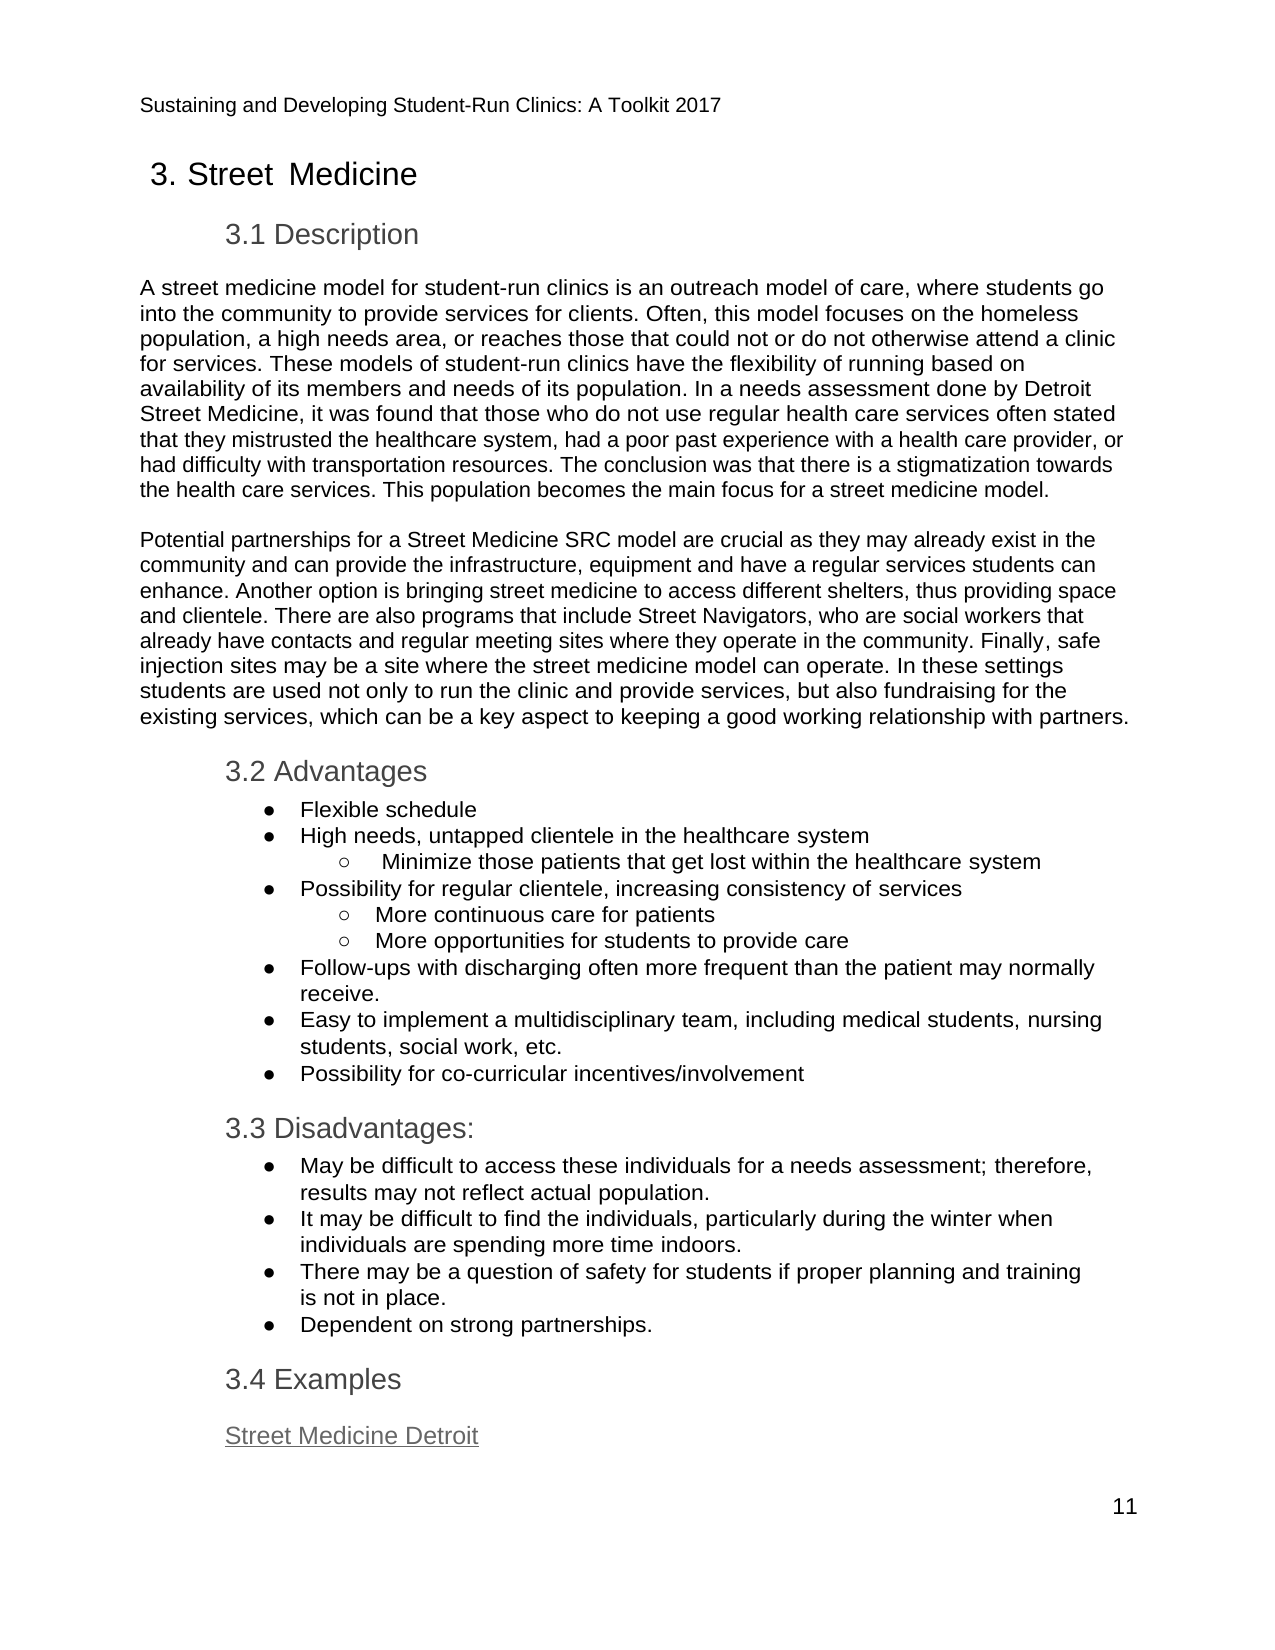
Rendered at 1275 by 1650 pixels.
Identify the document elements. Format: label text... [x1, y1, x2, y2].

text A street medicine model for student-run clinics is an outreach model of care, where students go into the community to provide services for clients. Often, this model focuses on the homeless population, a high needs area, or reaches those that could not or do not otherwise attend a clinic for services. These models of student-run clinics have the flexibility of running based on availability of its members and needs of its population. In a needs assessment done by Detroit Street Medicine, it was found that those who do not use regular health care services often stated that they mistrusted the healthcare system, had a poor past experience with a health care provider, or had difficulty with transportation resources. The conclusion was that there is a stigmatization towards the health care services. This population becomes the main focus for a street medicine model. [139, 275, 1137, 502]
list It may be difficult to find the individuals, particularly during the winter when individuals are spending more time indoors. [262, 1206, 1053, 1258]
list May be difficult to access these individuals for a needs assessment; therefore, results may not reflect actual population. [262, 1153, 1093, 1204]
list Easy to implement a multidisciplinary team, including medical students, nursing students, social work, etc. [262, 1007, 1102, 1059]
list More opportunities for students to provide care [337, 928, 1137, 953]
text Potential partnerships for a Street Medicine SRC model are crucial as they may already exist in the community and can provide the infrastructure, equipment and have a regular services students can enhance. Another option is bringing street medicine to access different shelters, thus providing space and clientele. There are also programs that include Street Navigators, who are social workers that already have contacts and regular meeting sites where they operate in the community. Finally, safe injection sites may be a site where the street medicine model can operate. In these settings students are used not only to run the clinic and provide services, but also fundraising for the existing services, which can be a key aspect to keeping a good working relationship with partners. [139, 527, 1137, 729]
list There may be a question of safety for students if proper planning and training is not in place. [262, 1259, 1105, 1310]
subtitle Examples [225, 1362, 1137, 1396]
subtitle Description [225, 217, 1137, 250]
subtitle Street Medicine Detroit [224, 1421, 1124, 1449]
subtitle Disadvantages: [225, 1111, 1137, 1144]
list Flexible schedule [262, 797, 1137, 822]
subtitle Street Medicine [150, 154, 1137, 192]
list Possibility for co-curricular incentives/involvement [262, 1060, 1137, 1086]
list Dependent on strong partnerships. [262, 1311, 1137, 1337]
list Minimize those patients that get lost within the healthcare system [337, 849, 1137, 874]
list High needs, untapped clientele in the healthcare system [262, 823, 1137, 848]
list More continuous care for patients [337, 902, 1137, 927]
list Possibility for regular clientele, increasing consistency of services [262, 876, 1137, 901]
list Follow-ups with discharging often more frequent than the patient may normally receive. [262, 955, 1095, 1006]
subtitle Advantages [225, 754, 1137, 787]
